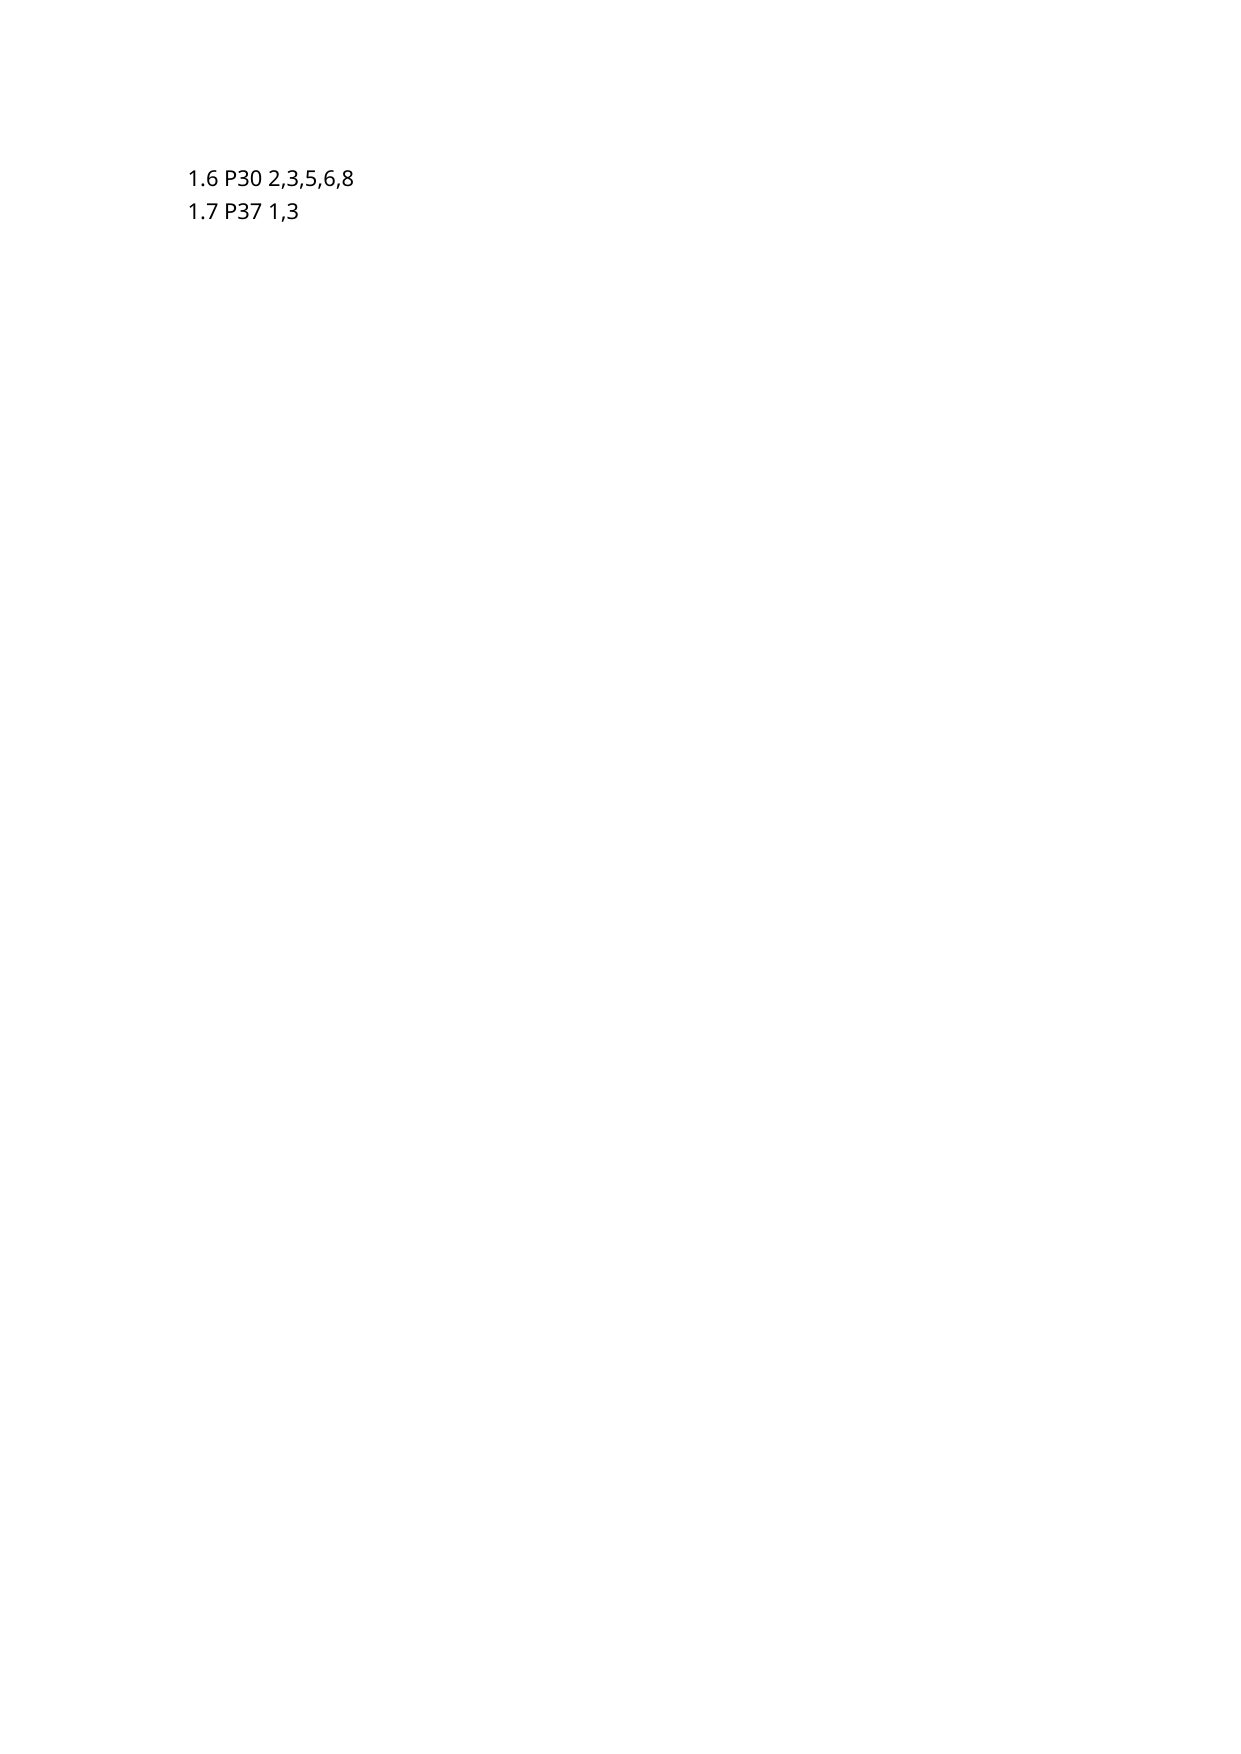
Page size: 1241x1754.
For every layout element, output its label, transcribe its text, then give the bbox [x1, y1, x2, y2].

text 1.6 P30 2,3,5,6,8 [187, 162, 1053, 194]
text 1.7 P37 1,3 [187, 194, 1053, 227]
